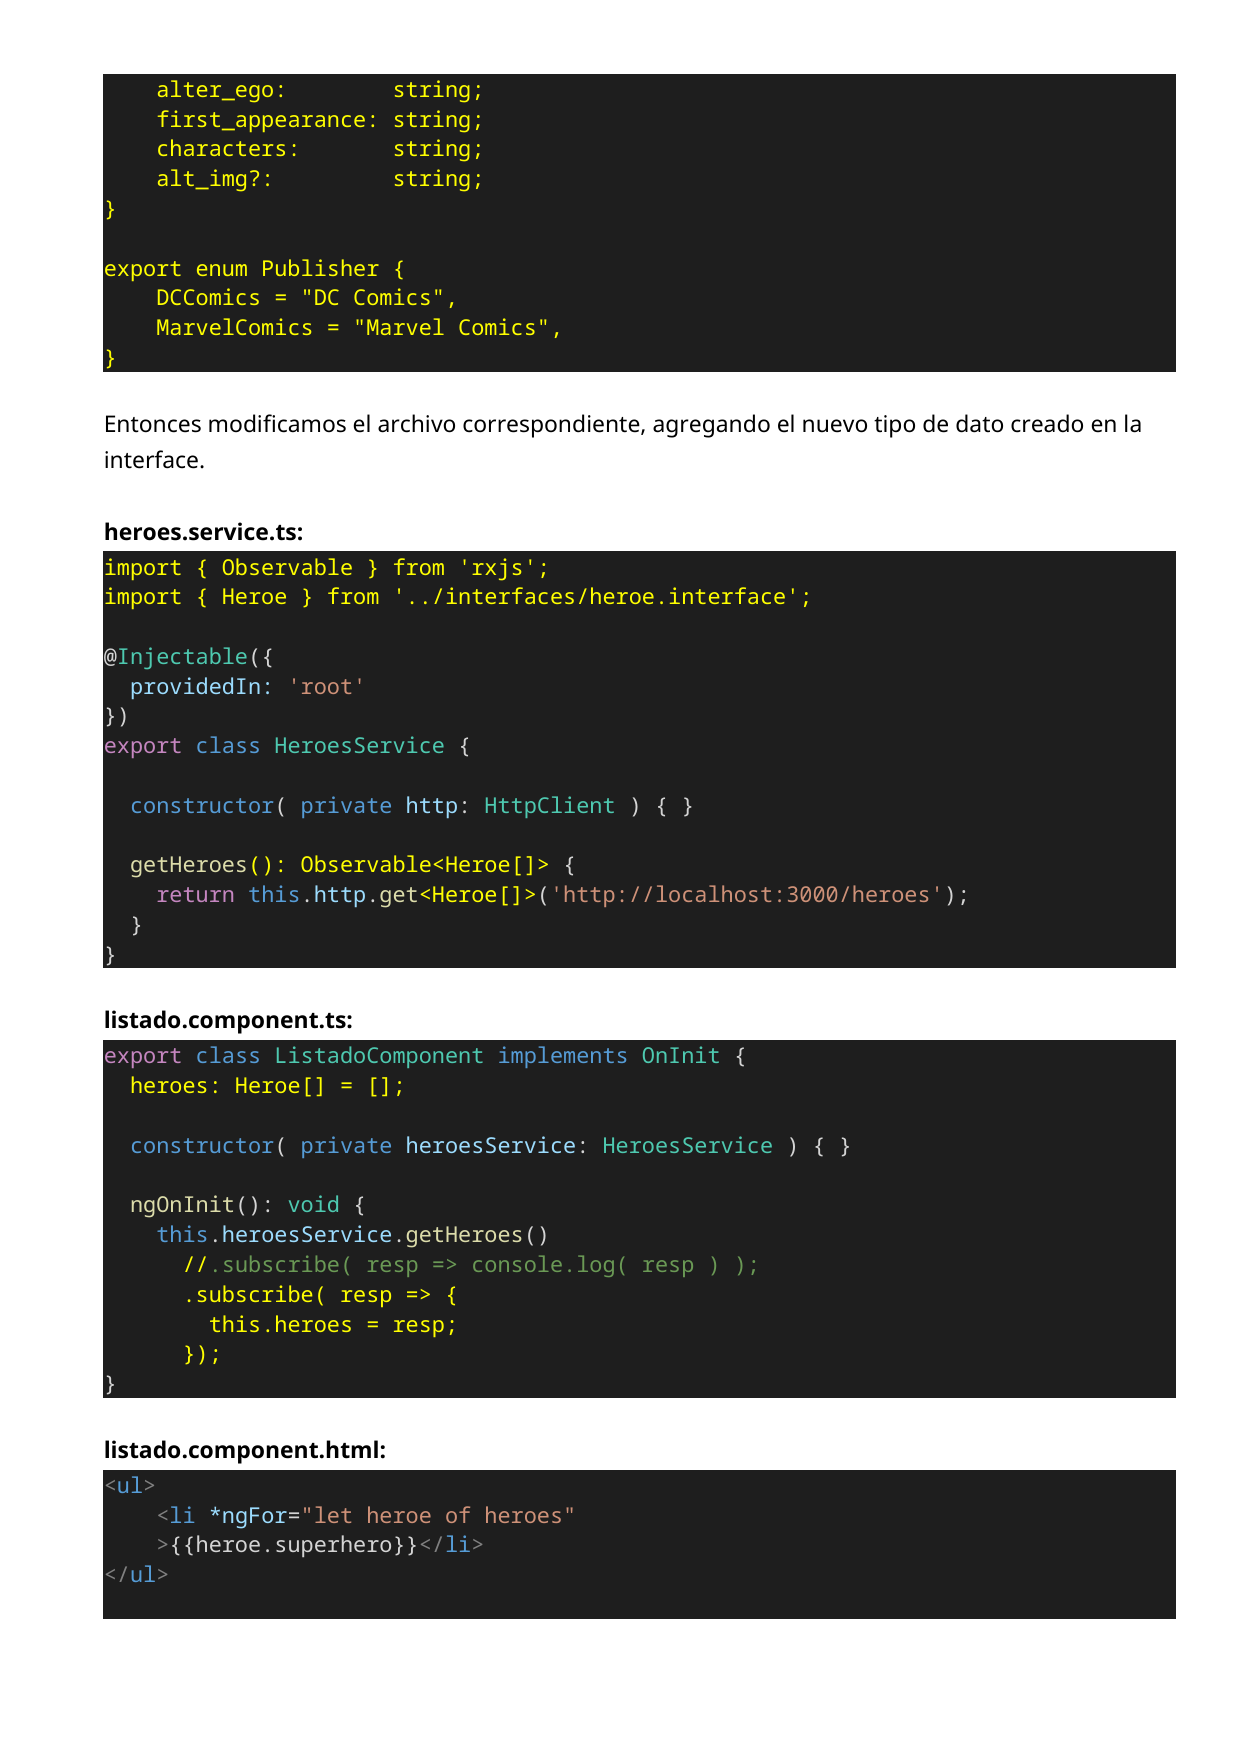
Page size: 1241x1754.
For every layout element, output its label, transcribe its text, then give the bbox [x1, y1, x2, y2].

text MarvelComics = "Marvel Comics", [103, 312, 1176, 342]
text return this.http.get<Heroe[]>('http://localhost:3000/heroes'); [103, 879, 1176, 909]
text export class HeroesService { [103, 730, 1176, 760]
text providedIn: 'root' [103, 671, 1176, 700]
text listado.component.html: [103, 1434, 1176, 1465]
text >{{heroe.superhero}}</li> [103, 1529, 1176, 1559]
text .subscribe( resp => { [103, 1279, 1176, 1308]
text export enum Publisher { [103, 253, 1176, 282]
text }); [103, 1338, 1176, 1368]
text } [103, 342, 1176, 372]
text } [103, 193, 1176, 223]
text }) [103, 700, 1176, 730]
text </ul> [103, 1559, 1176, 1589]
text first_appearance: string; [103, 104, 1176, 133]
text } [103, 939, 1176, 968]
text this.heroes = resp; [103, 1308, 1176, 1338]
text import { Heroe } from '../interfaces/heroe.interface'; [103, 581, 1176, 611]
text } [103, 1368, 1176, 1398]
text <li *ngFor="let heroe of heroes" [103, 1499, 1176, 1529]
text <ul> [103, 1470, 1176, 1499]
text heroes: Heroe[] = []; [103, 1070, 1176, 1100]
text listado.component.ts: [103, 1004, 1176, 1036]
text alter_ego: string; [103, 74, 1176, 104]
text DCComics = "DC Comics", [103, 282, 1176, 312]
text ngOnInit(): void { [103, 1189, 1176, 1219]
text import { Observable } from 'rxjs'; [103, 551, 1176, 581]
text @Injectable({ [103, 641, 1176, 671]
text constructor( private heroesService: HeroesService ) { } [103, 1130, 1176, 1159]
text alt_img?: string; [103, 163, 1176, 193]
text } [103, 909, 1176, 939]
text this.heroesService.getHeroes() [103, 1219, 1176, 1249]
text //.subscribe( resp => console.log( resp ) ); [103, 1249, 1176, 1279]
text getHeroes(): Observable<Heroe[]> { [103, 849, 1176, 879]
text Entonces modificamos el archivo correspondiente, agregando el nuevo tipo de dato creado en la interface. [103, 408, 1176, 475]
text heroes.service.ts: [103, 516, 1176, 547]
text characters: string; [103, 133, 1176, 163]
text export class ListadoComponent implements OnInit { [103, 1040, 1176, 1070]
text constructor( private http: HttpClient ) { } [103, 790, 1176, 819]
